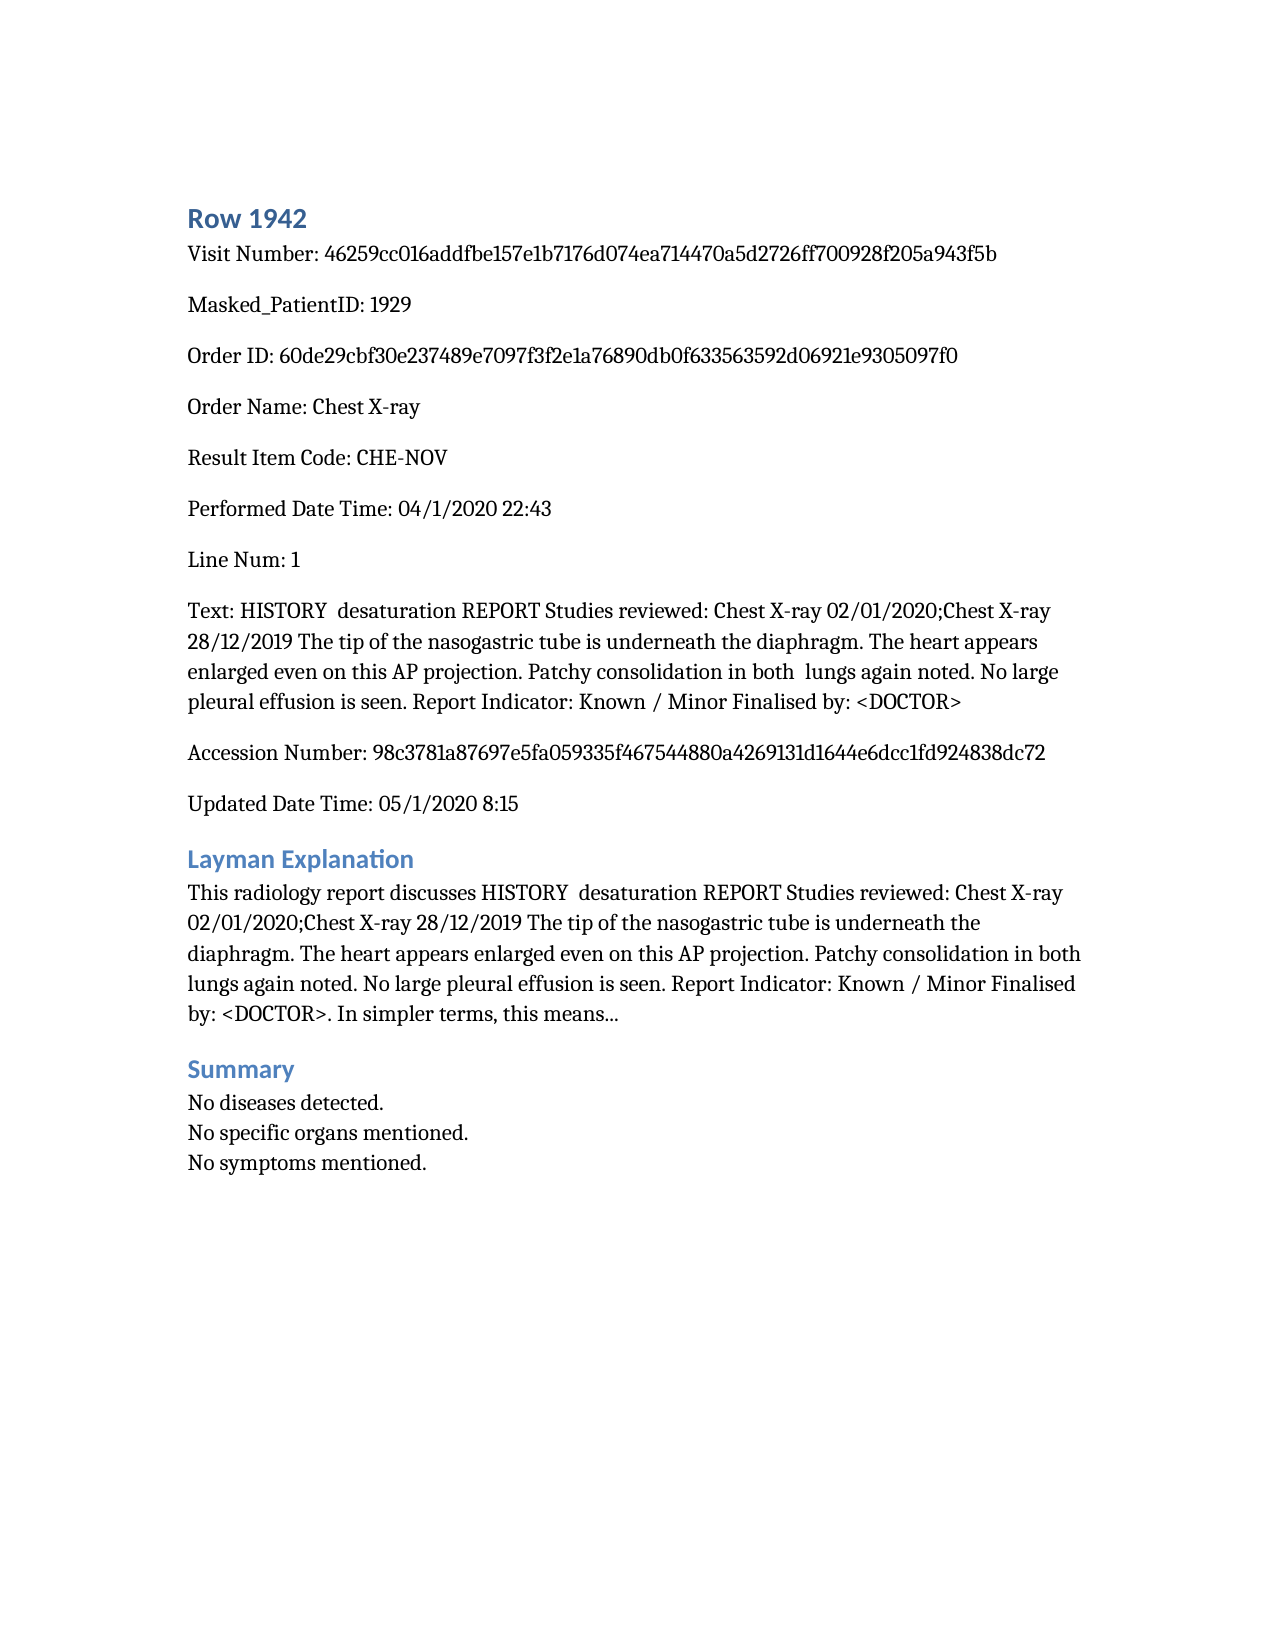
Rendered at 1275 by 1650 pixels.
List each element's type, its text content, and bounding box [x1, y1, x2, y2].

text Line Num: 1 [187, 547, 1087, 573]
text Order Name: Chest X-ray [187, 394, 1087, 420]
text Accession Number: 98c3781a87697e5fa059335f467544880a4269131d1644e6dcc1fd924838dc72 [187, 740, 1087, 766]
text Text: HISTORY desaturation REPORT Studies reviewed: Chest X-ray 02/01/2020;Chest X-ray 28/12/2019 The tip of the nasogastric tube is underneath the diaphragm. The heart appears enlarged even on this AP projection. Patchy consolidation in both lungs again noted. No large pleural effusion is seen. Report Indicator: Known / Minor Finalised by: <DOCTOR> [187, 598, 1087, 715]
text No diseases detected. No specific organs mentioned. No symptoms mentioned. [187, 1090, 1087, 1176]
text Visit Number: 46259cc016addfbe157e1b7176d074ea714470a5d2726ff700928f205a943f5b [187, 241, 1087, 267]
text This radiology report discusses HISTORY desaturation REPORT Studies reviewed: Chest X-ray 02/01/2020;Chest X-ray 28/12/2019 The tip of the nasogastric tube is underneath the diaphragm. The heart appears enlarged even on this AP projection. Patchy consolidation in both lungs again noted. No large pleural effusion is seen. Report Indicator: Known / Minor Finalised by: <DOCTOR>. In simpler terms, this means... [187, 880, 1087, 1027]
subtitle Layman Explanation [187, 842, 1087, 875]
subtitle Summary [187, 1052, 1087, 1085]
text Order ID: 60de29cbf30e237489e7097f3f2e1a76890db0f633563592d06921e9305097f0 [187, 343, 1087, 369]
text Performed Date Time: 04/1/2020 22:43 [187, 496, 1087, 522]
text Updated Date Time: 05/1/2020 8:15 [187, 791, 1087, 817]
text Masked_PatientID: 1929 [187, 292, 1087, 318]
subtitle Row 1942 [187, 200, 1087, 236]
text Result Item Code: CHE-NOV [187, 445, 1087, 471]
